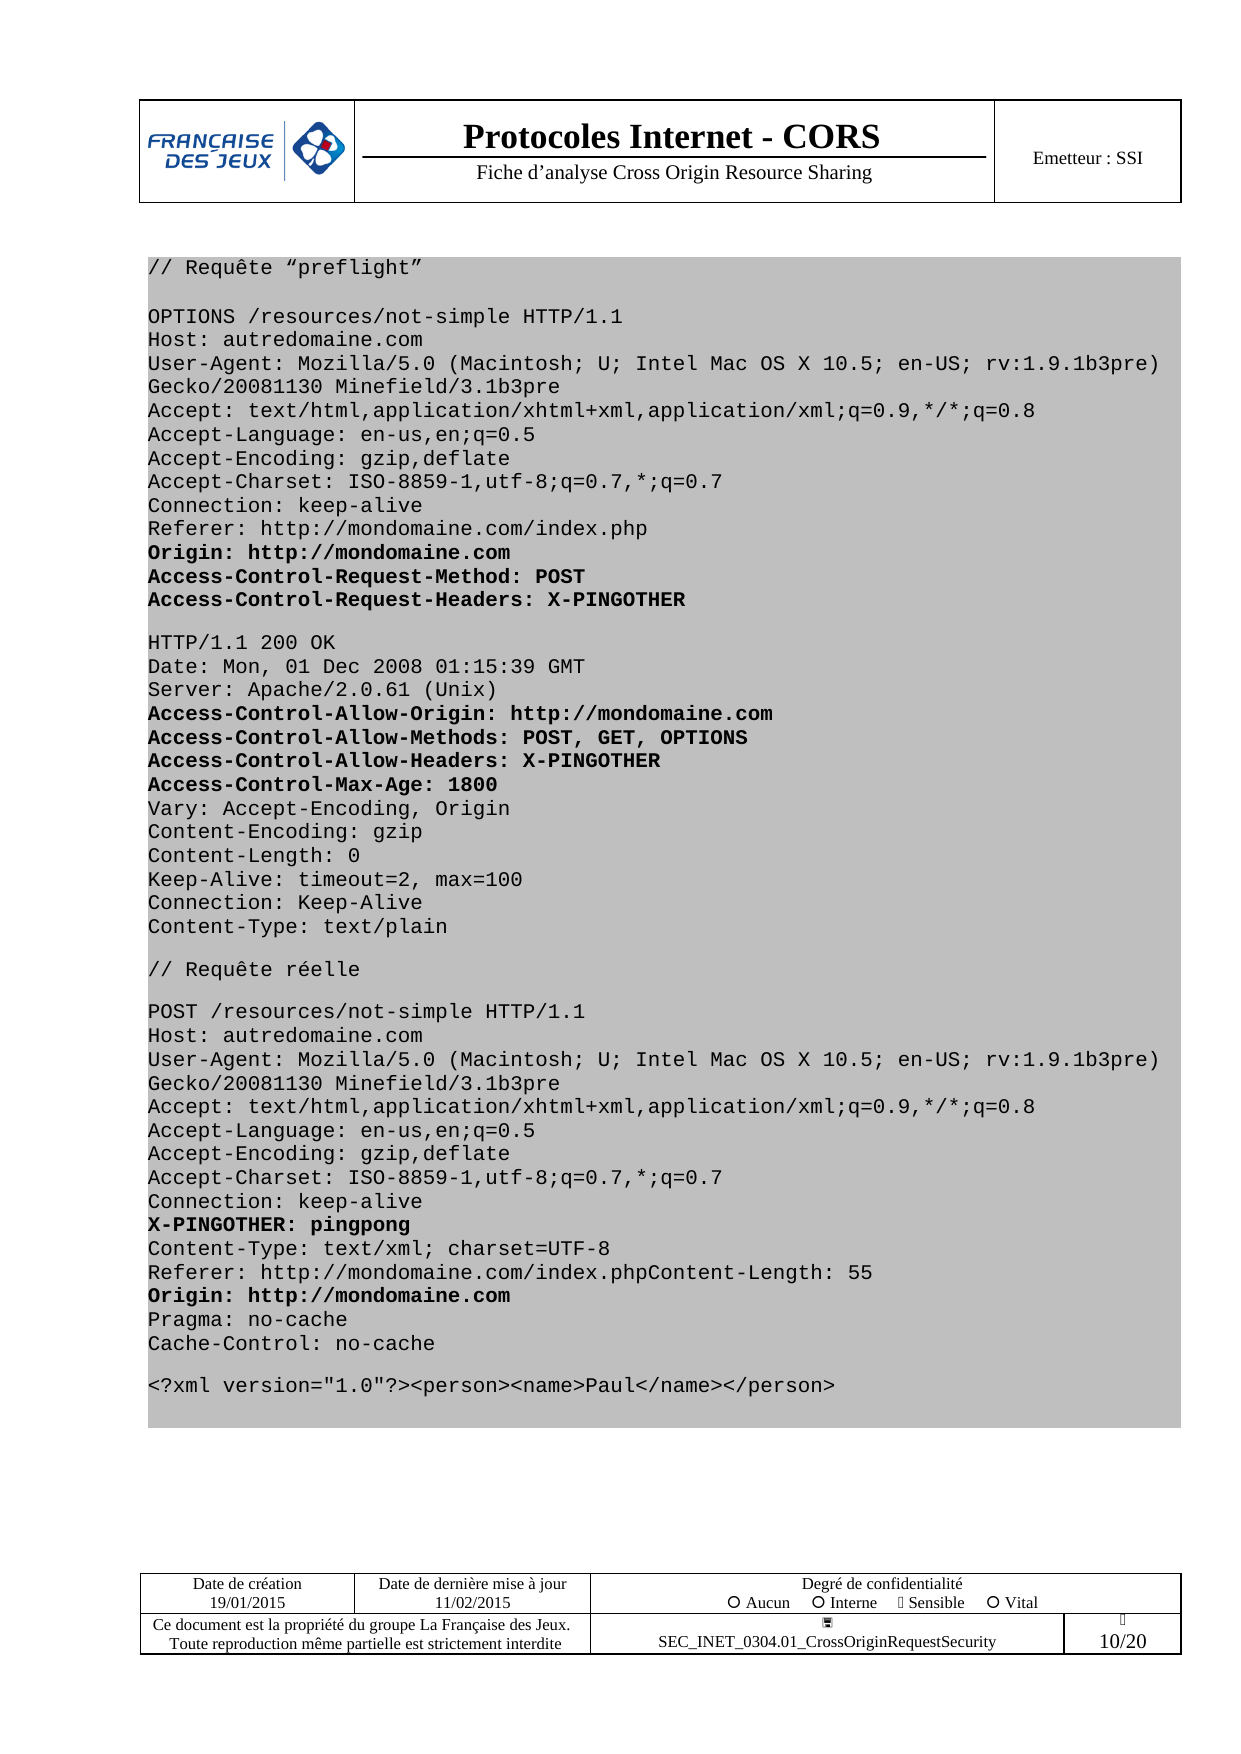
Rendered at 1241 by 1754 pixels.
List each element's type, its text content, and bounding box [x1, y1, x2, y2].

text Referer: http://mondomaine.com/index.phpContent-Length: 55 [148, 1262, 1181, 1285]
text Accept-Language: en-us,en;q=0.5 [148, 424, 1181, 447]
text OPTIONS /resources/not-simple HTTP/1.1 [148, 306, 1181, 329]
text Vary: Accept-Encoding, Origin [148, 798, 1181, 821]
text Content-Length: 0 [148, 845, 1181, 869]
text Origin: http://mondomaine.com [148, 542, 1181, 566]
text X-PINGOTHER: pingpong [148, 1214, 1181, 1238]
text Access-Control-Request-Method: POST [148, 566, 1181, 589]
text POST /resources/not-simple HTTP/1.1 [148, 1002, 1181, 1025]
text Accept-Encoding: gzip,deflate [148, 1143, 1181, 1167]
text Content-Encoding: gzip [148, 821, 1181, 845]
text Cache-Control: no-cache [148, 1333, 1181, 1356]
text <?xml version="1.0"?><person><name>Paul</name></person> [148, 1375, 1181, 1399]
text Content-Type: text/xml; charset=UTF-8 [148, 1238, 1181, 1262]
text Accept-Charset: ISO-8859-1,utf-8;q=0.7,*;q=0.7 [148, 1167, 1181, 1191]
text User-Agent: Mozilla/5.0 (Macintosh; U; Intel Mac OS X 10.5; en-US; rv:1.9.1b3pre) Gecko/20081130 Minefield/3.1b3pre [148, 353, 1181, 400]
text Access-Control-Request-Headers: X-PINGOTHER [148, 589, 1181, 613]
text Connection: Keep-Alive [148, 892, 1181, 916]
text Origin: http://mondomaine.com [148, 1285, 1181, 1309]
text Access-Control-Allow-Origin: http://mondomaine.com [148, 703, 1181, 727]
text Accept-Language: en-us,en;q=0.5 [148, 1120, 1181, 1143]
text Accept-Encoding: gzip,deflate [148, 447, 1181, 471]
text Access-Control-Max-Age: 1800 [148, 774, 1181, 798]
text Referer: http://mondomaine.com/index.php [148, 518, 1181, 542]
text Accept: text/html,application/xhtml+xml,application/xml;q=0.9,*/*;q=0.8 [148, 1096, 1181, 1120]
text HTTP/1.1 200 OK [148, 632, 1181, 656]
text Host: autredomaine.com [148, 1025, 1181, 1049]
text Accept-Charset: ISO-8859-1,utf-8;q=0.7,*;q=0.7 [148, 471, 1181, 495]
text Access-Control-Allow-Headers: X-PINGOTHER [148, 750, 1181, 774]
text Accept: text/html,application/xhtml+xml,application/xml;q=0.9,*/*;q=0.8 [148, 400, 1181, 424]
text // Requête “preflight” [148, 257, 1181, 281]
text Date: Mon, 01 Dec 2008 01:15:39 GMT [148, 656, 1181, 679]
text Access-Control-Allow-Methods: POST, GET, OPTIONS [148, 727, 1181, 750]
picture [147, 121, 346, 181]
text Host: autredomaine.com [148, 329, 1181, 353]
text Pragma: no-cache [148, 1309, 1181, 1333]
text User-Agent: Mozilla/5.0 (Macintosh; U; Intel Mac OS X 10.5; en-US; rv:1.9.1b3pre) Gecko/20081130 Minefield/3.1b3pre [148, 1049, 1181, 1096]
text Keep-Alive: timeout=2, max=100 [148, 869, 1181, 892]
text Content-Type: text/plain [148, 916, 1181, 939]
text Connection: keep-alive [148, 495, 1181, 518]
text Server: Apache/2.0.61 (Unix) [148, 679, 1181, 703]
text Connection: keep-alive [148, 1191, 1181, 1214]
text // Requête réelle [148, 959, 1181, 982]
